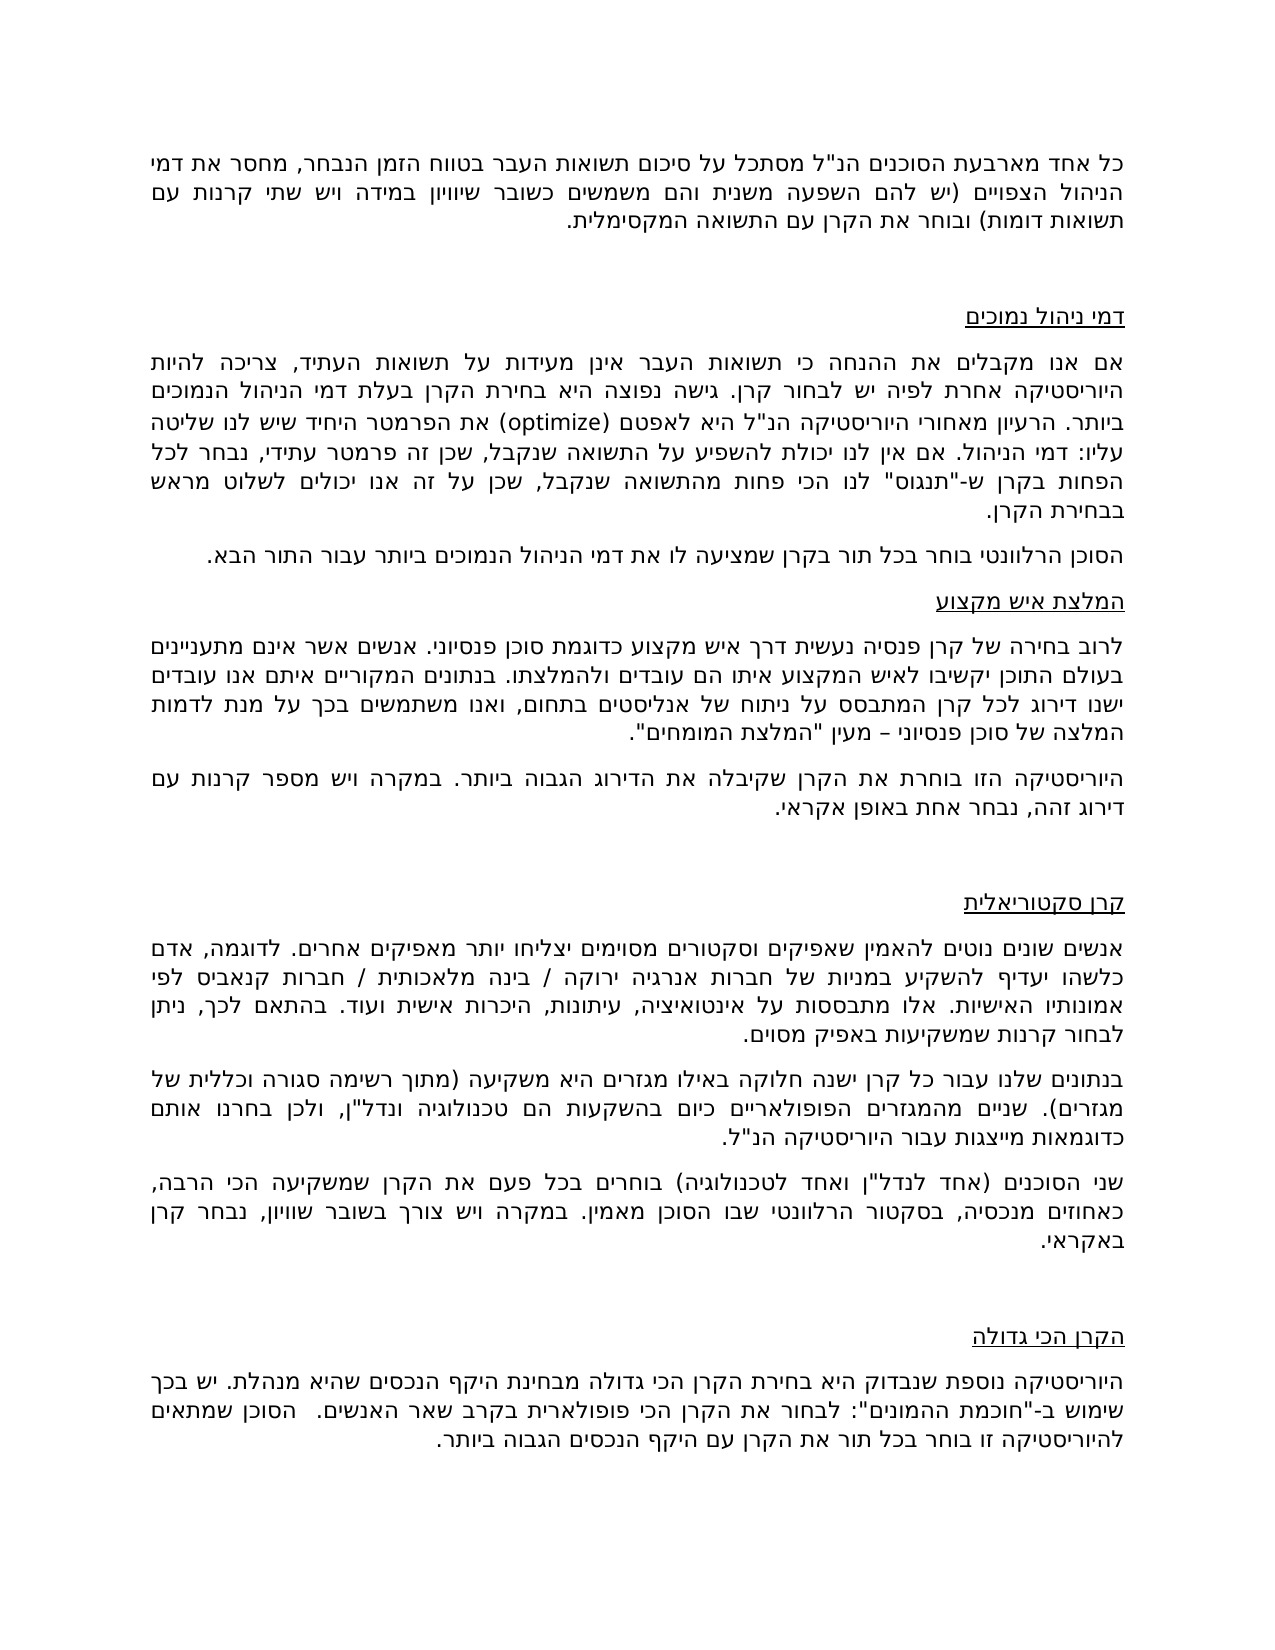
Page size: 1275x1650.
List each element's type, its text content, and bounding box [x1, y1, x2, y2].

text היוריסטיקה נוספת שנבדוק היא בחירת הקרן הכי גדולה מבחינת היקף הנכסים שהיא מנהלת. יש בכך שימוש ב-"חוכמת ההמונים": לבחור את הקרן הכי פופולארית בקרב שאר האנשים. הסוכן שמתאים להיוריסטיקה זו בוחר בכל תור את הקרן עם היקף הנכסים הגבוה ביותר. [150, 1368, 1125, 1452]
text הסוכן הרלוונטי בוחר בכל תור בקרן שמציעה לו את דמי הניהול הנמוכים ביותר עבור התור הבא. [150, 542, 1125, 569]
text המלצת איש מקצוע [150, 588, 1125, 614]
text אנשים שונים נוטים להאמין שאפיקים וסקטורים מסוימים יצליחו יותר מאפיקים אחרים. לדוגמה, אדם כלשהו יעדיף להשקיע במניות של חברות אנרגיה ירוקה / בינה מלאכותית / חברות קנאביס לפי אמונותיו האישיות. אלו מתבססות על אינטואיציה, עיתונות, היכרות אישית ועוד. בהתאם לכך, ניתן לבחור קרנות שמשקיעות באפיק מסוים. [150, 935, 1125, 1048]
text לרוב בחירה של קרן פנסיה נעשית דרך איש מקצוע כדוגמת סוכן פנסיוני. אנשים אשר אינם מתעניינים בעולם התוכן יקשיבו לאיש המקצוע איתו הם עובדים ולהמלצתו. בנתונים המקוריים איתם אנו עובדים ישנו דירוג לכל קרן המתבסס על ניתוח של אנליסטים בתחום, ואנו משתמשים בכך על מנת לדמות המלצה של סוכן פנסיוני – מעין "המלצת המומחים". [150, 633, 1125, 746]
text שני הסוכנים (אחד לנדל"ן ואחד לטכנולוגיה) בוחרים בכל פעם את הקרן שמשקיעה הכי הרבה, כאחוזים מנכסיה, בסקטור הרלוונטי שבו הסוכן מאמין. במקרה ויש צורך בשובר שוויון, נבחר קרן באקראי. [150, 1169, 1125, 1254]
text דמי ניהול נמוכים [150, 303, 1125, 330]
text היוריסטיקה הזו בוחרת את הקרן שקיבלה את הדירוג הגבוה ביותר. במקרה ויש מספר קרנות עם דירוג זהה, נבחר אחת באופן אקראי. [150, 765, 1125, 820]
text אם אנו מקבלים את ההנחה כי תשואות העבר אינן מעידות על תשואות העתיד, צריכה להיות היוריסטיקה אחרת לפיה יש לבחור קרן. גישה נפוצה היא בחירת הקרן בעלת דמי הניהול הנמוכים ביותר. הרעיון מאחורי היוריסטיקה הנ"ל היא לאפטם (optimize) את הפרמטר היחיד שיש לנו שליטה עליו: דמי הניהול. אם אין לנו יכולת להשפיע על התשואה שנקבל, שכן זה פרמטר עתידי, נבחר לכל הפחות בקרן ש-"תנגוס" לנו הכי פחות מהתשואה שנקבל, שכן על זה אנו יכולים לשלוט מראש בבחירת הקרן. [150, 349, 1125, 524]
text בנתונים שלנו עבור כל קרן ישנה חלוקה באילו מגזרים היא משקיעה (מתוך רשימה סגורה וכללית של מגזרים). שניים מהמגזרים הפופולאריים כיום בהשקעות הם טכנולוגיה ונדל"ן, ולכן בחרנו אותם כדוגמאות מייצגות עבור היוריסטיקה הנ"ל. [150, 1067, 1125, 1151]
text הקרן הכי גדולה [150, 1323, 1125, 1349]
text כל אחד מארבעת הסוכנים הנ"ל מסתכל על סיכום תשואות העבר בטווח הזמן הנבחר, מחסר את דמי הניהול הצפויים (יש להם השפעה משנית והם משמשים כשובר שיוויון במידה ויש שתי קרנות עם תשואות דומות) ובוחר את הקרן עם התשואה המקסימלית. [150, 150, 1125, 234]
text קרן סקטוריאלית [150, 889, 1125, 916]
